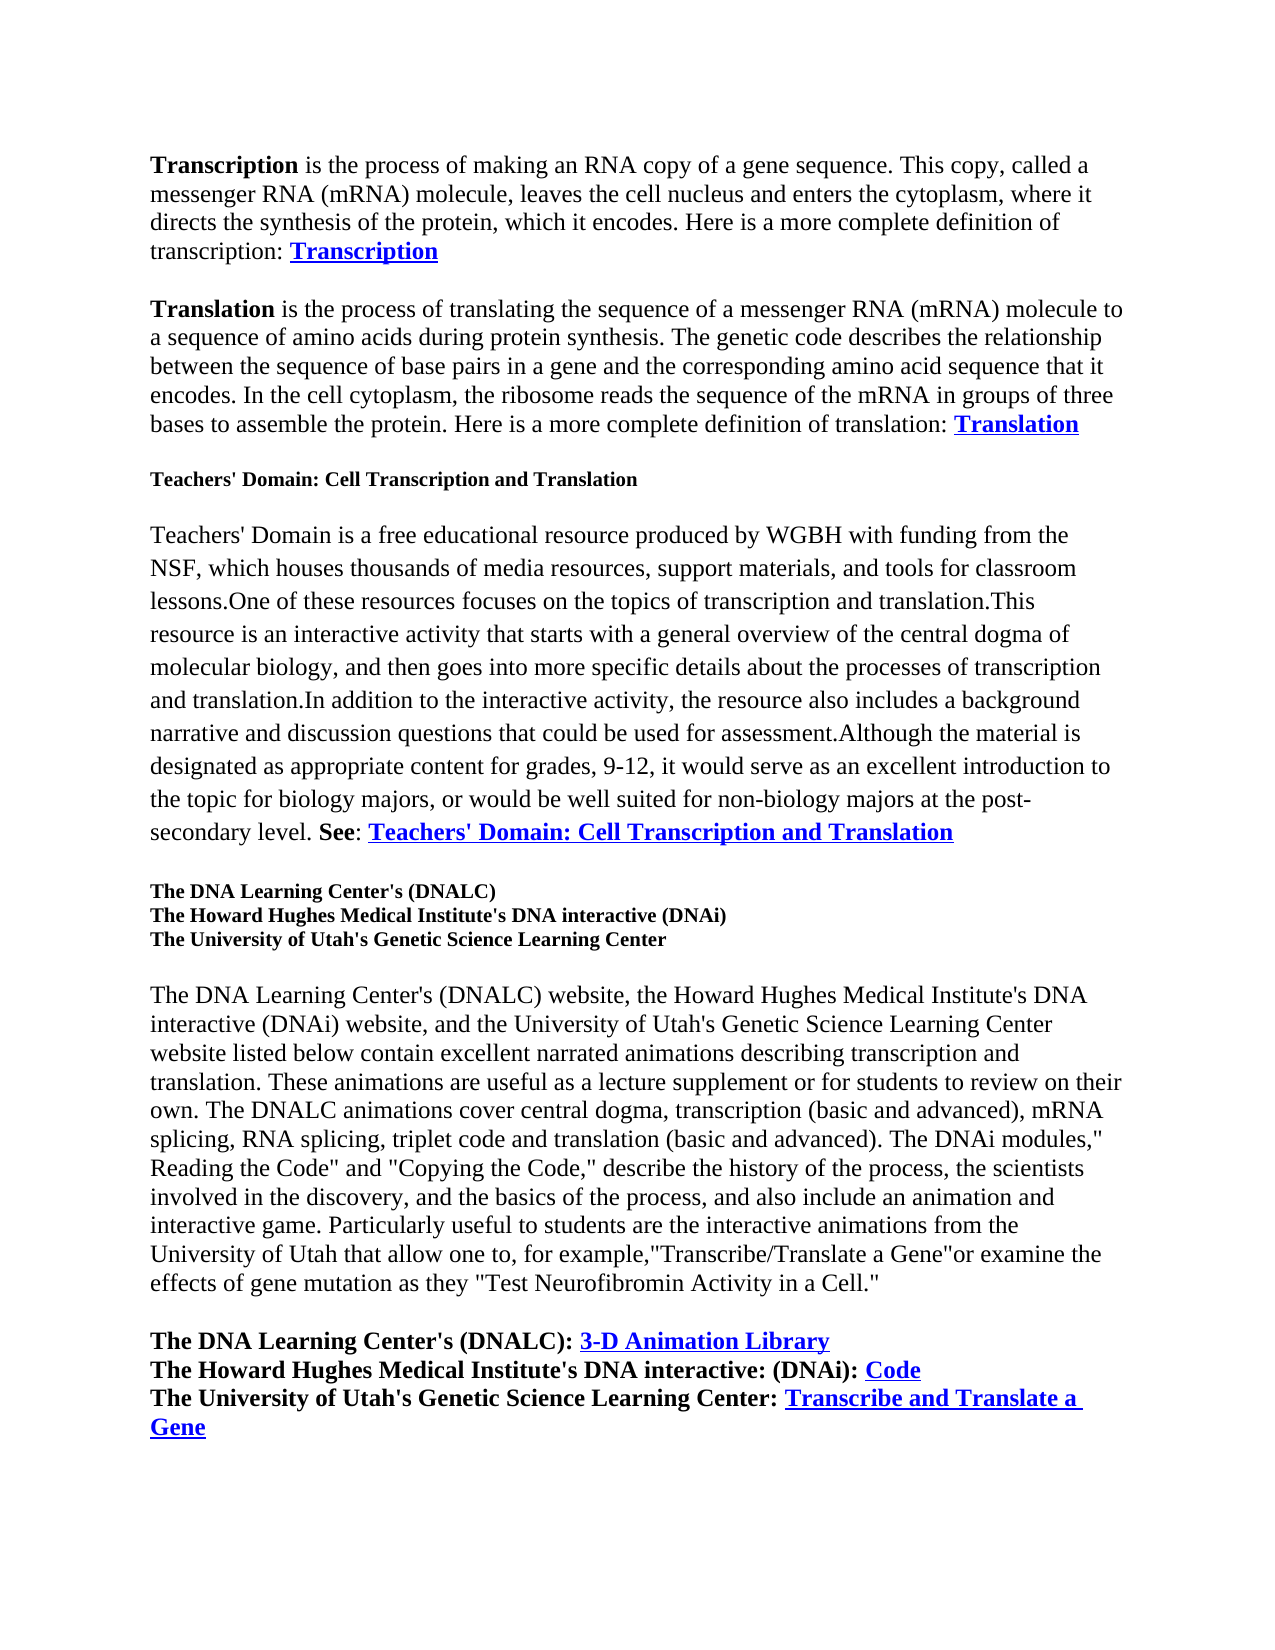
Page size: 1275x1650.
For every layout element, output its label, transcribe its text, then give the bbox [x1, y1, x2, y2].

text The DNA Learning Center's (DNALC) website, the Howard Hughes Medical Institute's DNA interactive (DNAi) website, and the University of Utah's Genetic Science Learning Center website listed below contain excellent narrated animations describing transcription and translation. These animations are useful as a lecture supplement or for students to review on their own. The DNALC animations cover central dogma, transcription (basic and advanced), mRNA splicing, RNA splicing, triplet code and translation (basic and advanced). The DNAi modules," Reading the Code" and "Copying the Code," describe the history of the process, the scientists involved in the discovery, and the basics of the process, and also include an animation and interactive game. Particularly useful to students are the interactive animations from the University of Utah that allow one to, for example,"Transcribe/Translate a Gene"or examine the effects of gene mutation as they "Test Neurofibromin Activity in a Cell." [150, 981, 1125, 1297]
text Teachers' Domain is a free educational resource produced by WGBH with funding from the NSF, which houses thousands of media resources, support materials, and tools for classroom lessons.One of these resources focuses on the topics of transcription and translation.This resource is an interactive activity that starts with a general overview of the central dogma of molecular biology, and then goes into more specific details about the processes of transcription and translation.In addition to the interactive activity, the resource also includes a background narrative and discussion questions that could be used for assessment.Although the material is designated as appropriate content for grades, 9-12, it would serve as an excellent introduction to the topic for biology majors, or would be well suited for non-biology majors at the post-secondary level. See: Teachers' Domain: Cell Transcription and Translation [150, 520, 1125, 846]
text Teachers' Domain: Cell Transcription and Translation [150, 467, 1125, 491]
text The University of Utah's Genetic Science Learning Center: Transcribe and Translate a Gene [150, 1383, 1125, 1441]
text The DNA Learning Center's (DNALC): 3-D Animation Library [150, 1326, 1125, 1355]
text The Howard Hughes Medical Institute's DNA interactive: (DNAi): Code [150, 1355, 1125, 1383]
text Transcription is the process of making an RNA copy of a gene sequence. This copy, called a messenger RNA (mRNA) molecule, leaves the cell nucleus and enters the cytoplasm, where it directs the synthesis of the protein, which it encodes. Here is a more complete definition of transcription: Transcription Translation is the process of translating the sequence of a messenger RNA (mRNA) molecule to a sequence of amino acids during protein synthesis. The genetic code describes the relationship between the sequence of base pairs in a gene and the corresponding amino acid sequence that it encodes. In the cell cytoplasm, the ribosome reads the sequence of the mRNA in groups of three bases to assemble the protein. Here is a more complete definition of translation: Translation [150, 150, 1125, 437]
text The DNA Learning Center's (DNALC) The Howard Hughes Medical Institute's DNA interactive (DNAi) The University of Utah's Genetic Science Learning Center [150, 879, 1125, 951]
